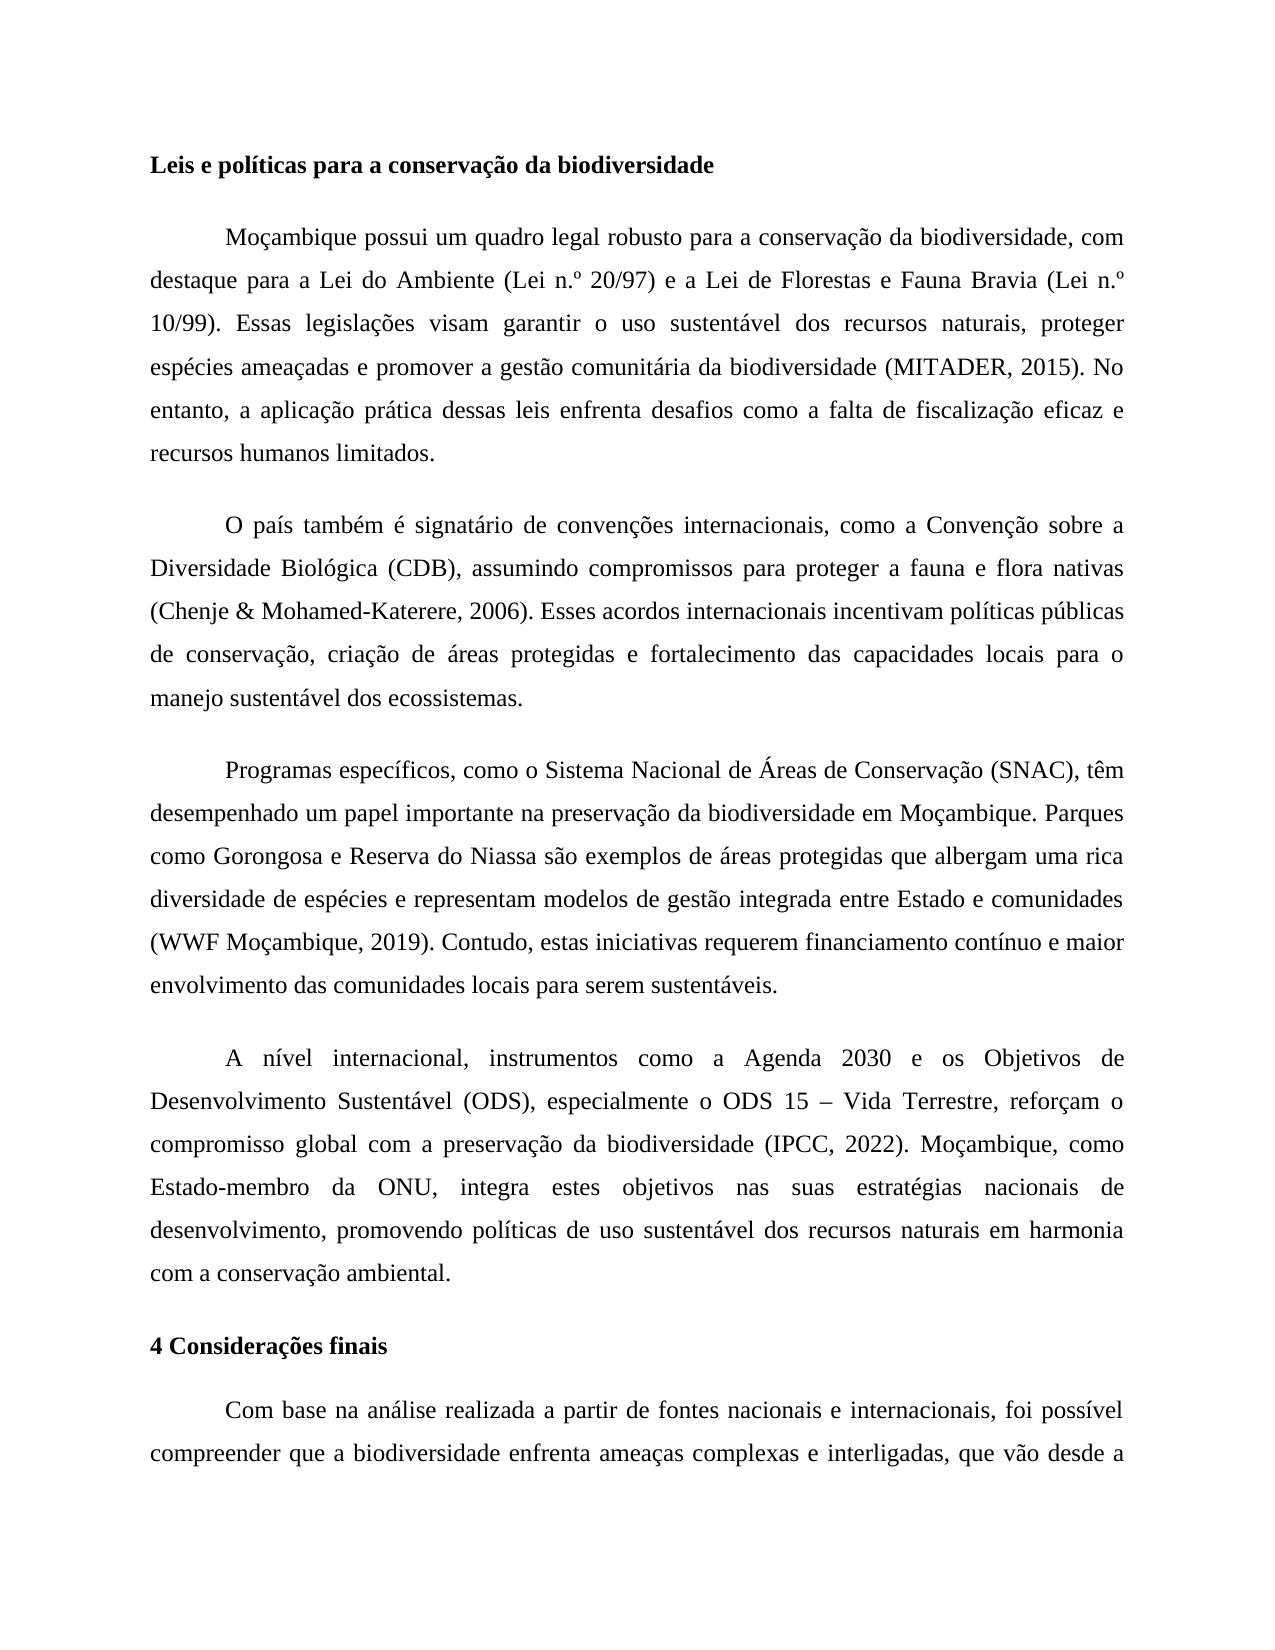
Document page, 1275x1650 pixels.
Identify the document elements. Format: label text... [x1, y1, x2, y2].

text O país também é signatário de convenções internacionais, como a Convenção sobre a Diversidade Biológica (CDB), assumindo compromissos para proteger a fauna e flora nativas (Chenje & Mohamed-Katerere, 2006). Esses acordos internacionais incentivam políticas públicas de conservação, criação de áreas protegidas e fortalecimento das capacidades locais para o manejo sustentável dos ecossistemas. [150, 510, 1125, 711]
text A nível internacional, instrumentos como a Agenda 2030 e os Objetivos de Desenvolvimento Sustentável (ODS), especialmente o ODS 15 – Vida Terrestre, reforçam o compromisso global com a preservação da biodiversidade (IPCC, 2022). Moçambique, como Estado-membro da ONU, integra estes objetivos nas suas estratégias nacionais de desenvolvimento, promovendo políticas de uso sustentável dos recursos naturais em harmonia com a conservação ambiental. [150, 1043, 1125, 1287]
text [150, 1395, 1125, 1467]
text 4 Considerações finais [150, 1331, 1125, 1359]
text Programas específicos, como o Sistema Nacional de Áreas de Conservação (SNAC), têm desempenhado um papel importante na preservação da biodiversidade em Moçambique. Parques como Gorongosa e Reserva do Niassa são exemplos de áreas protegidas que albergam uma rica diversidade de espécies e representam modelos de gestão integrada entre Estado e comunidades (WWF Moçambique, 2019). Contudo, estas iniciativas requerem financiamento contínuo e maior envolvimento das comunidades locais para serem sustentáveis. [150, 755, 1125, 999]
subtitle Leis e políticas para a conservação da biodiversidade [150, 150, 1125, 179]
text Moçambique possui um quadro legal robusto para a conservação da biodiversidade, com destaque para a Lei do Ambiente (Lei n.º 20/97) e a Lei de Florestas e Fauna Bravia (Lei n.º 10/99). Essas legislações visam garantir o uso sustentável dos recursos naturais, proteger espécies ameaçadas e promover a gestão comunitária da biodiversidade (MITADER, 2015). No entanto, a aplicação prática dessas leis enfrenta desafios como a falta de fiscalização eficaz e recursos humanos limitados. [150, 222, 1125, 467]
